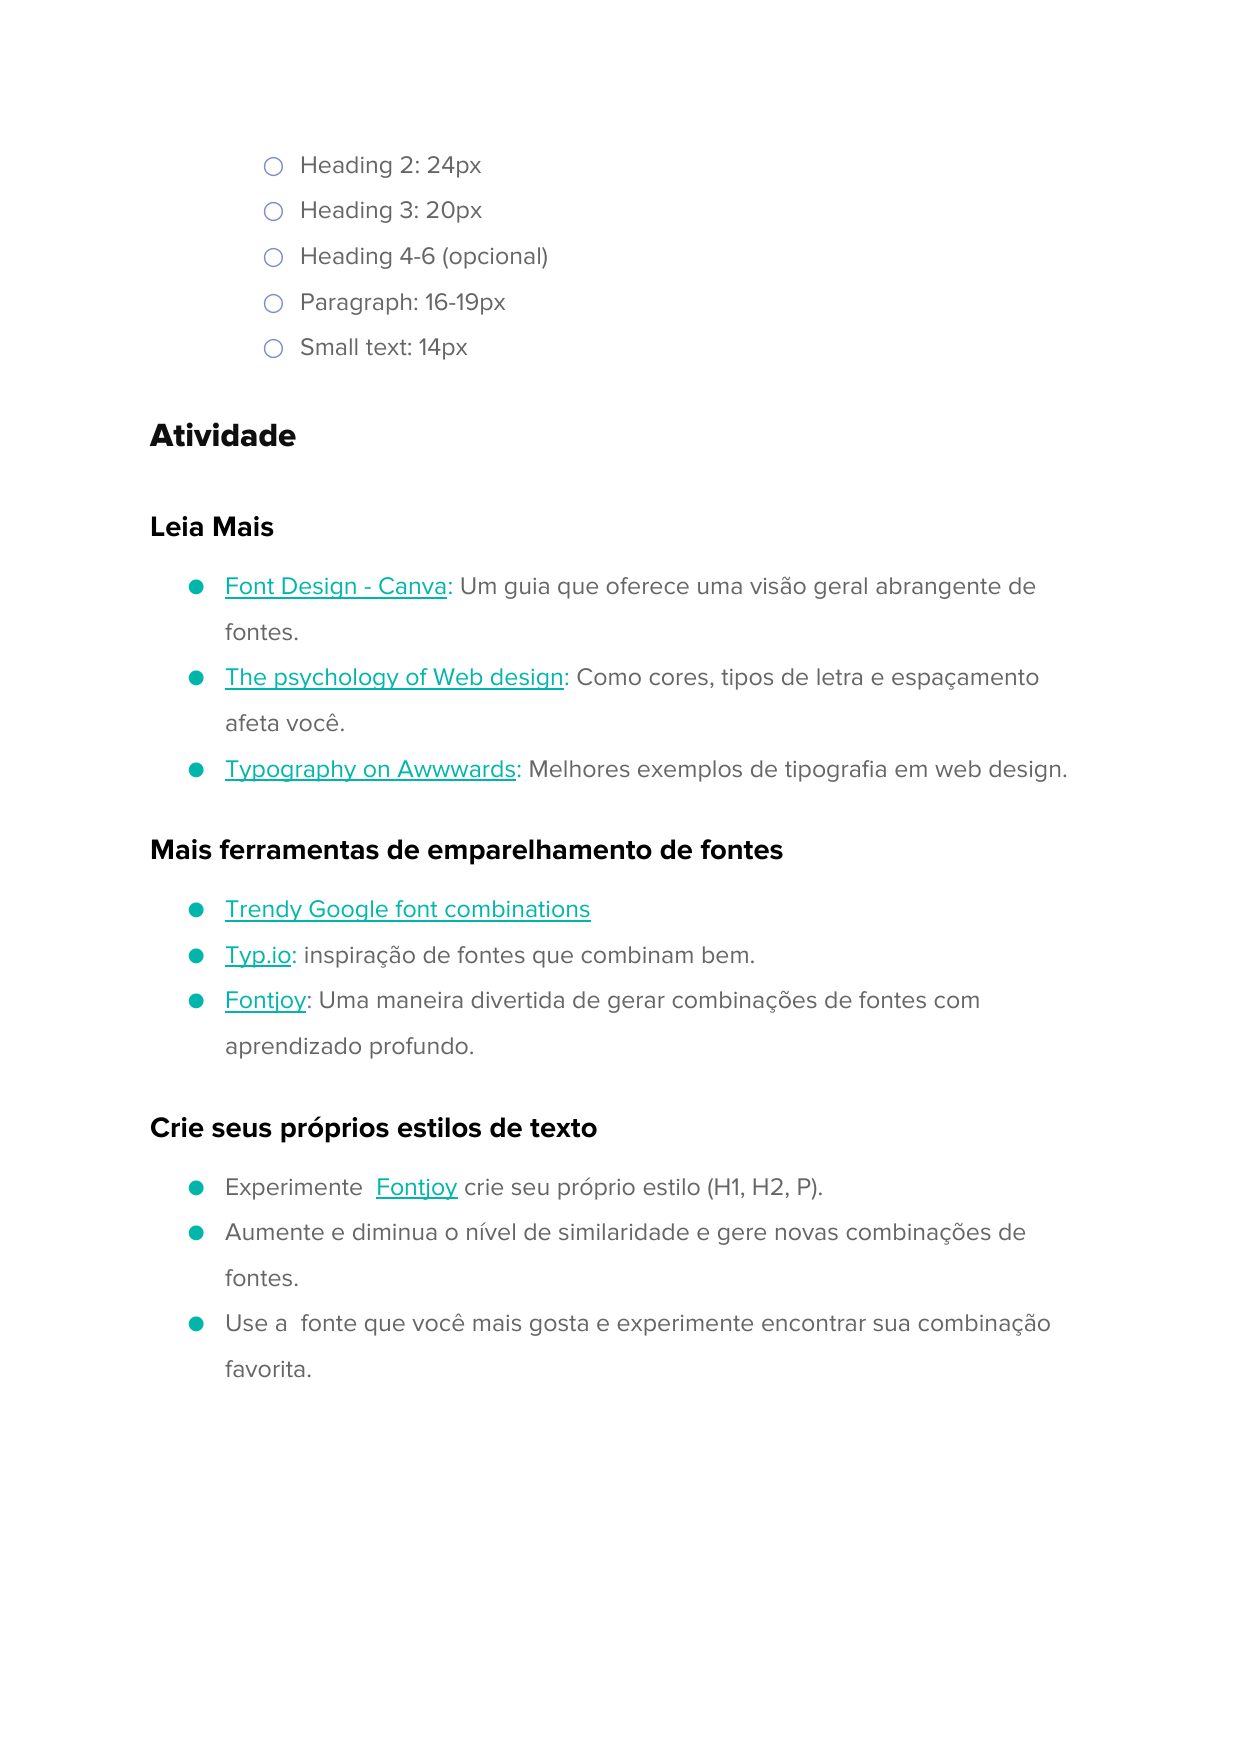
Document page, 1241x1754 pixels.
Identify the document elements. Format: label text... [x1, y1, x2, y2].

list Typ.io: inspiração de fontes que combinam bem. [187, 940, 1090, 971]
list Use a fonte que você mais gosta e experimente encontrar sua combinação favorita. [187, 1309, 1090, 1385]
subtitle Leia Mais [150, 510, 1090, 545]
list Aumente e diminua o nível de similaridade e gere novas combinações de fontes. [187, 1217, 1090, 1293]
list Fontjoy: Uma maneira divertida de gerar combinações de fontes com aprendizado profundo. [187, 986, 1090, 1062]
list Font Design - Canva: Um guia que oferece uma visão geral abrangente de fontes. [187, 571, 1090, 647]
subtitle Mais ferramentas de emparelhamento de fontes [150, 833, 1090, 868]
list Trendy Google font combinations [187, 894, 1090, 925]
list Heading 4-6 (opcional) [262, 241, 1090, 272]
list Heading 2: 24px [262, 150, 1090, 180]
list Small text: 14px [262, 332, 1090, 363]
list Paragraph: 16-19px [262, 287, 1090, 317]
list The psychology of Web design: Como cores, tipos de letra e espaçamento afeta você. [187, 663, 1090, 739]
subtitle Crie seus próprios estilos de texto [150, 1110, 1090, 1146]
list Heading 3: 20px [262, 196, 1090, 226]
subtitle Atividade [150, 416, 1090, 456]
list Typography on Awwwards: Melhores exemplos de tipografia em web design. [187, 754, 1090, 784]
list Experimente Fontjoy crie seu próprio estilo (H1, H2, P). [187, 1172, 1090, 1202]
